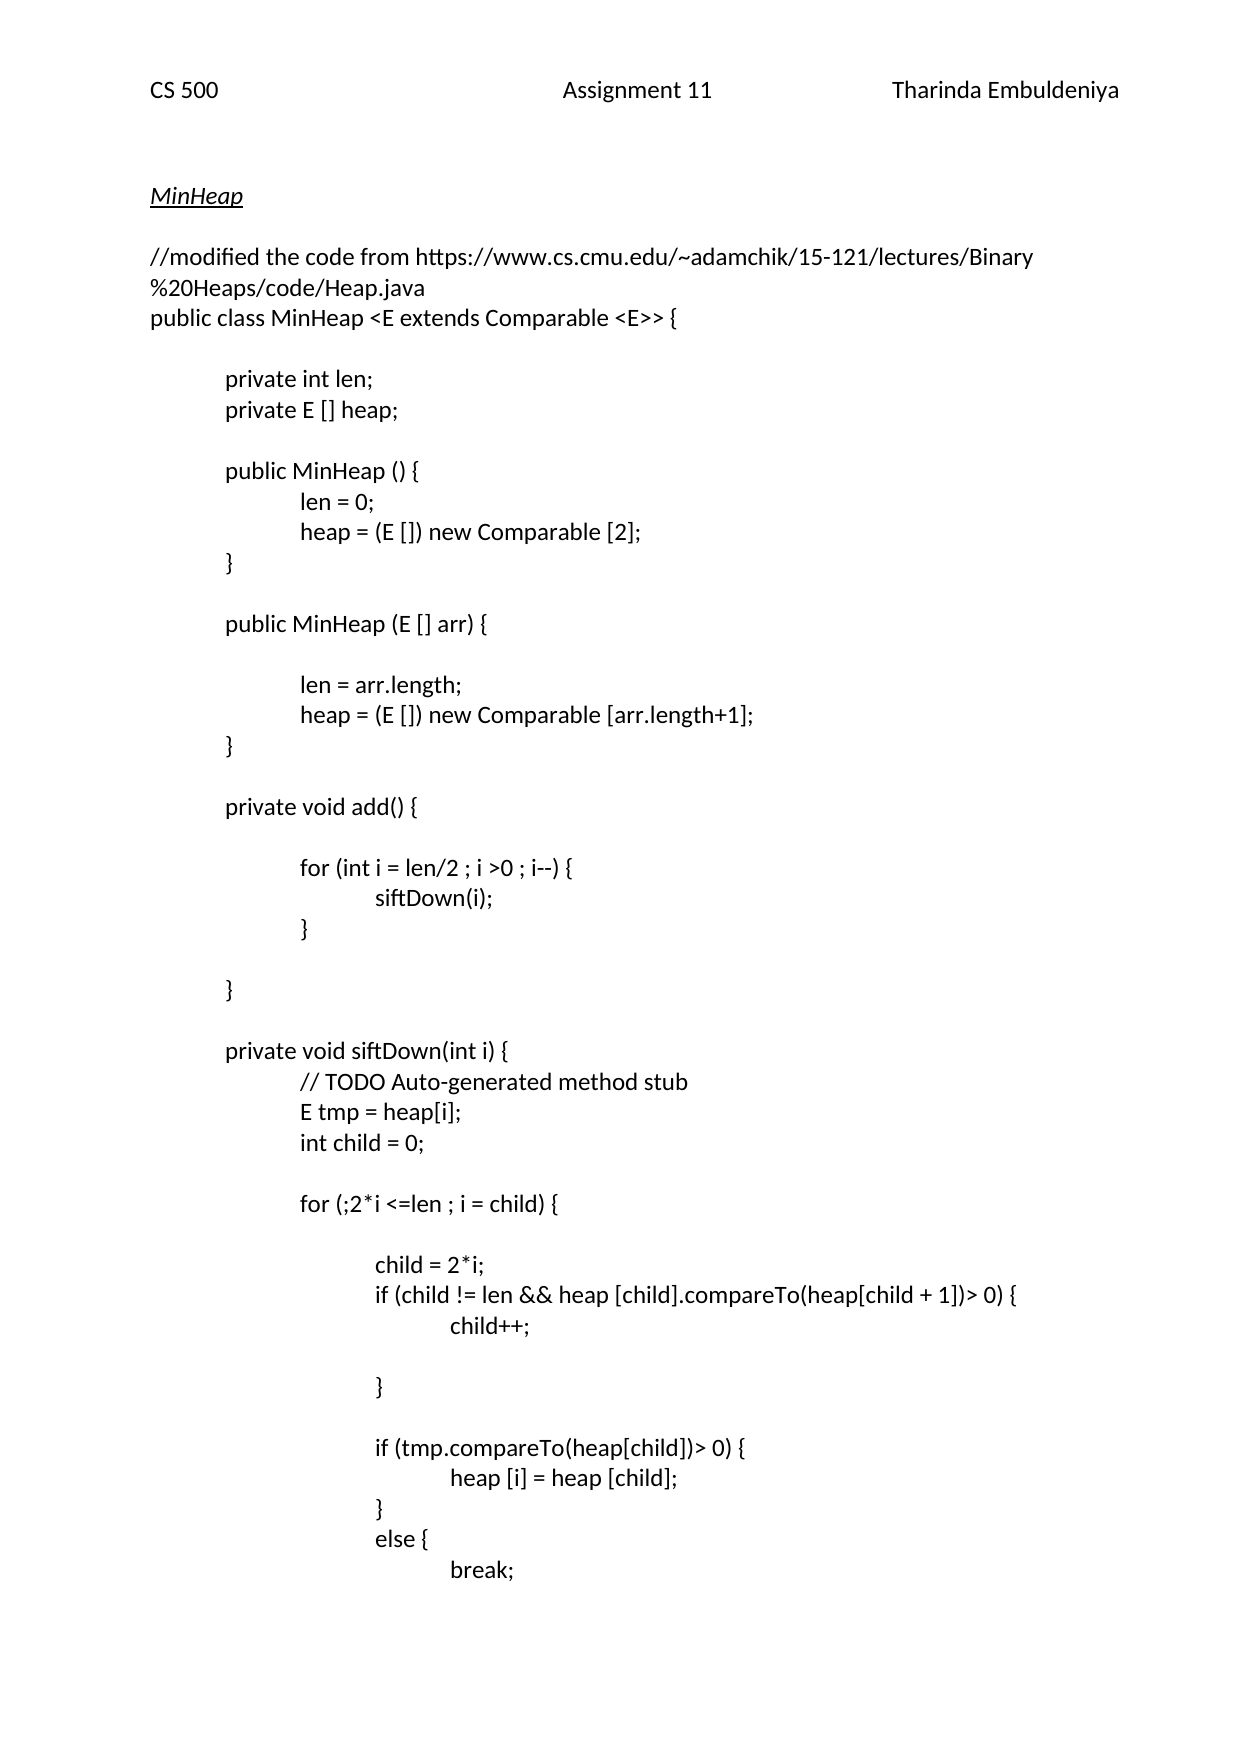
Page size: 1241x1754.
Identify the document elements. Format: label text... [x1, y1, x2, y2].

text public class MinHeap <E extends Comparable <E>> { [150, 303, 1090, 333]
text child++; [150, 1310, 1090, 1340]
text heap = (E []) new Comparable [2]; [150, 516, 1090, 547]
text for (;2*i <=len ; i = child) { [150, 1188, 1090, 1218]
text private void add() { [150, 791, 1090, 821]
text len = arr.length; [150, 669, 1090, 699]
text MinHeap [150, 181, 1090, 211]
text heap = (E []) new Comparable [arr.length+1]; [150, 699, 1090, 730]
text int child = 0; [150, 1127, 1090, 1157]
text child = 2*i; [150, 1249, 1090, 1279]
text break; [150, 1554, 1090, 1584]
text public MinHeap () { [150, 455, 1090, 486]
text } [150, 730, 1090, 760]
text public MinHeap (E [] arr) { [150, 608, 1090, 638]
text // TODO Auto-generated method stub [150, 1066, 1090, 1096]
text for (int i = len/2 ; i >0 ; i--) { [150, 852, 1090, 882]
text E tmp = heap[i]; [150, 1096, 1090, 1127]
text } [150, 547, 1090, 577]
text } [150, 974, 1090, 1004]
text } [150, 913, 1090, 943]
text heap [i] = heap [child]; [150, 1462, 1090, 1493]
text else { [150, 1523, 1090, 1554]
text private void siftDown(int i) { [150, 1035, 1090, 1066]
text len = 0; [150, 486, 1090, 516]
text } [150, 1493, 1090, 1523]
text if (tmp.compareTo(heap[child])> 0) { [150, 1432, 1090, 1462]
text } [150, 1371, 1090, 1401]
text private int len; [150, 364, 1090, 394]
text //modified the code from https://www.cs.cmu.edu/~adamchik/15-121/lectures/Binary%20Heaps/code/Heap.java [150, 242, 1090, 303]
text siftDown(i); [150, 882, 1090, 913]
text if (child != len && heap [child].compareTo(heap[child + 1])> 0) { [150, 1279, 1090, 1310]
text private E [] heap; [150, 394, 1090, 425]
